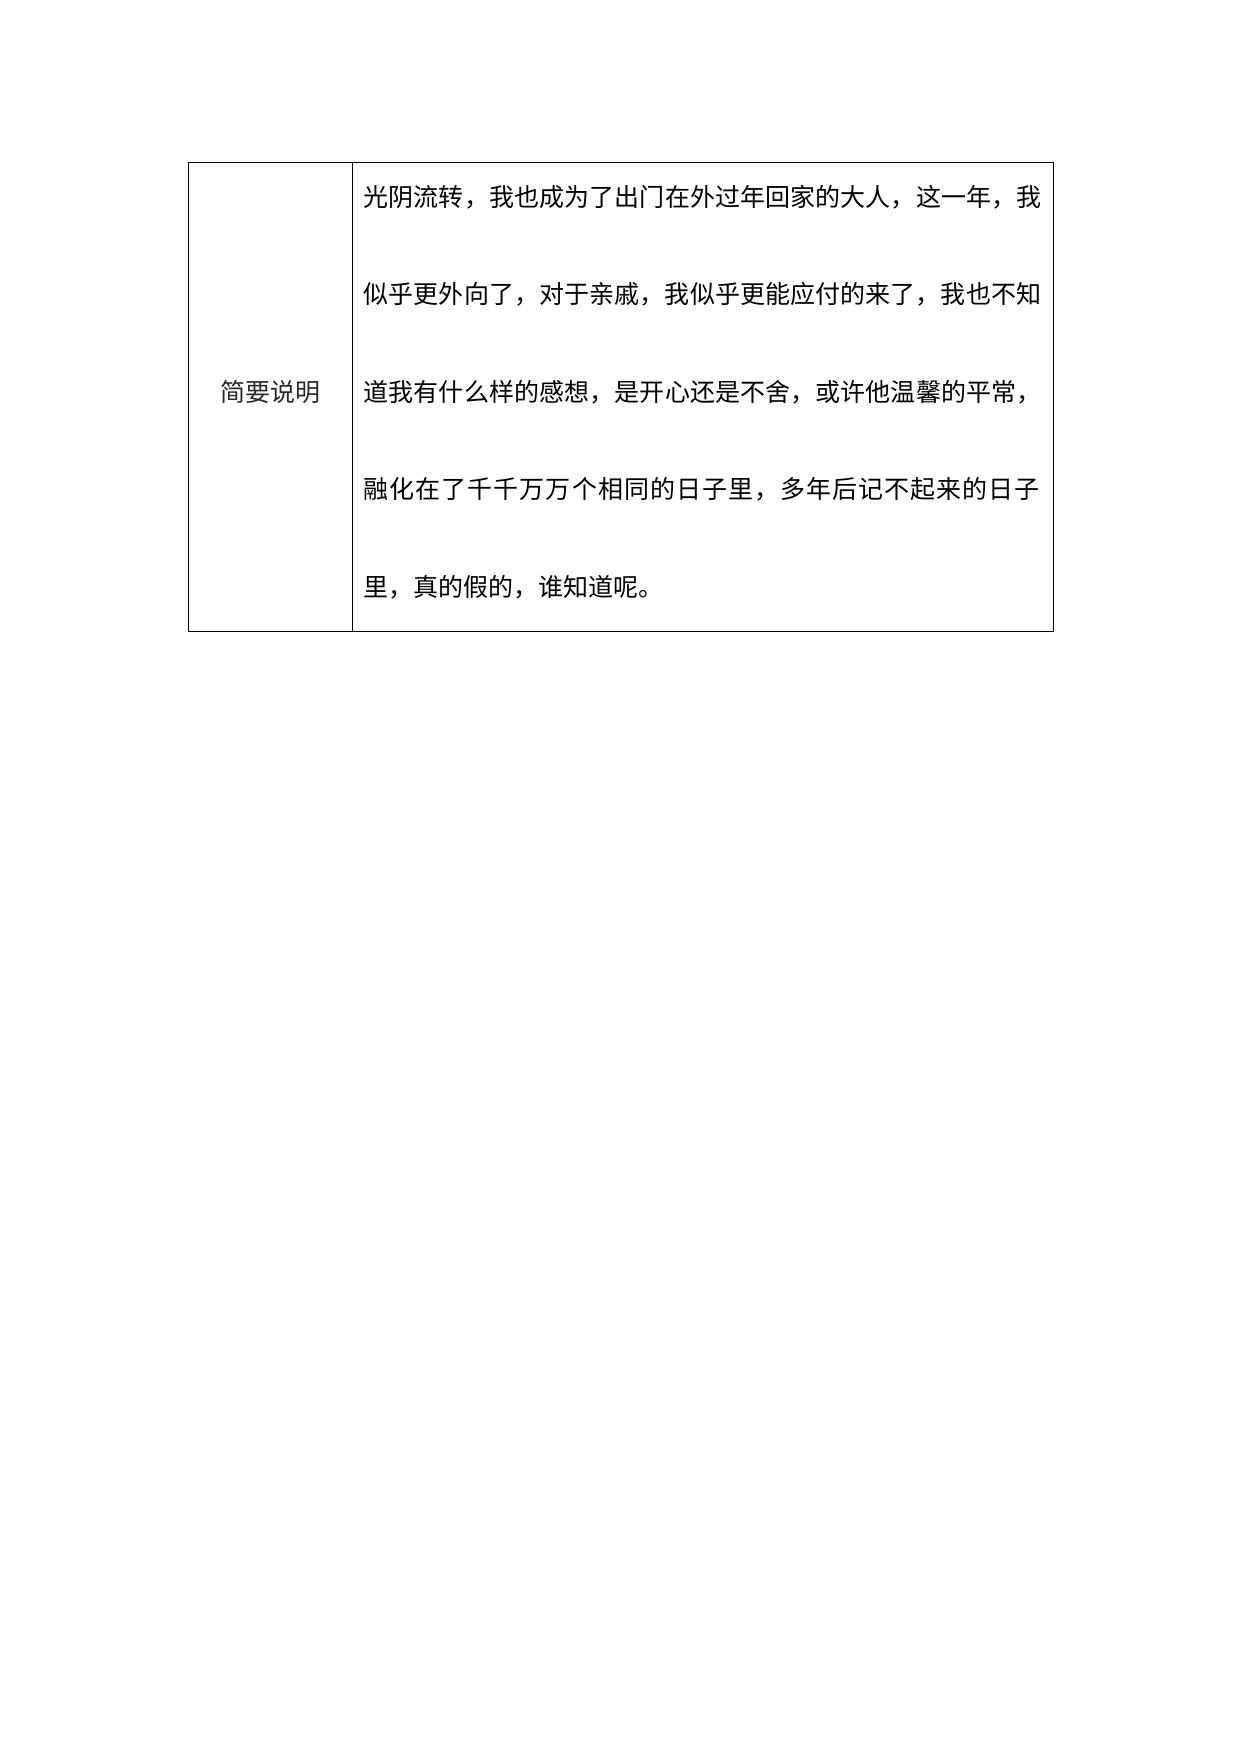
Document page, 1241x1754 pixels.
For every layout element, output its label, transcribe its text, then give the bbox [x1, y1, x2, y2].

table_cell 光阴流转，我也成为了出门在外过年回家的大人，这一年，我似乎更外向了，对于亲戚，我似乎更能应付的来了，我也不知道我有什么样的感想，是开心还是不舍，或许他温馨的平常，融化在了千千万万个相同的日子里，多年后记不起来的日子里，真的假的，谁知道呢。 [353, 163, 1053, 631]
table_cell 简要说明 [189, 163, 352, 631]
